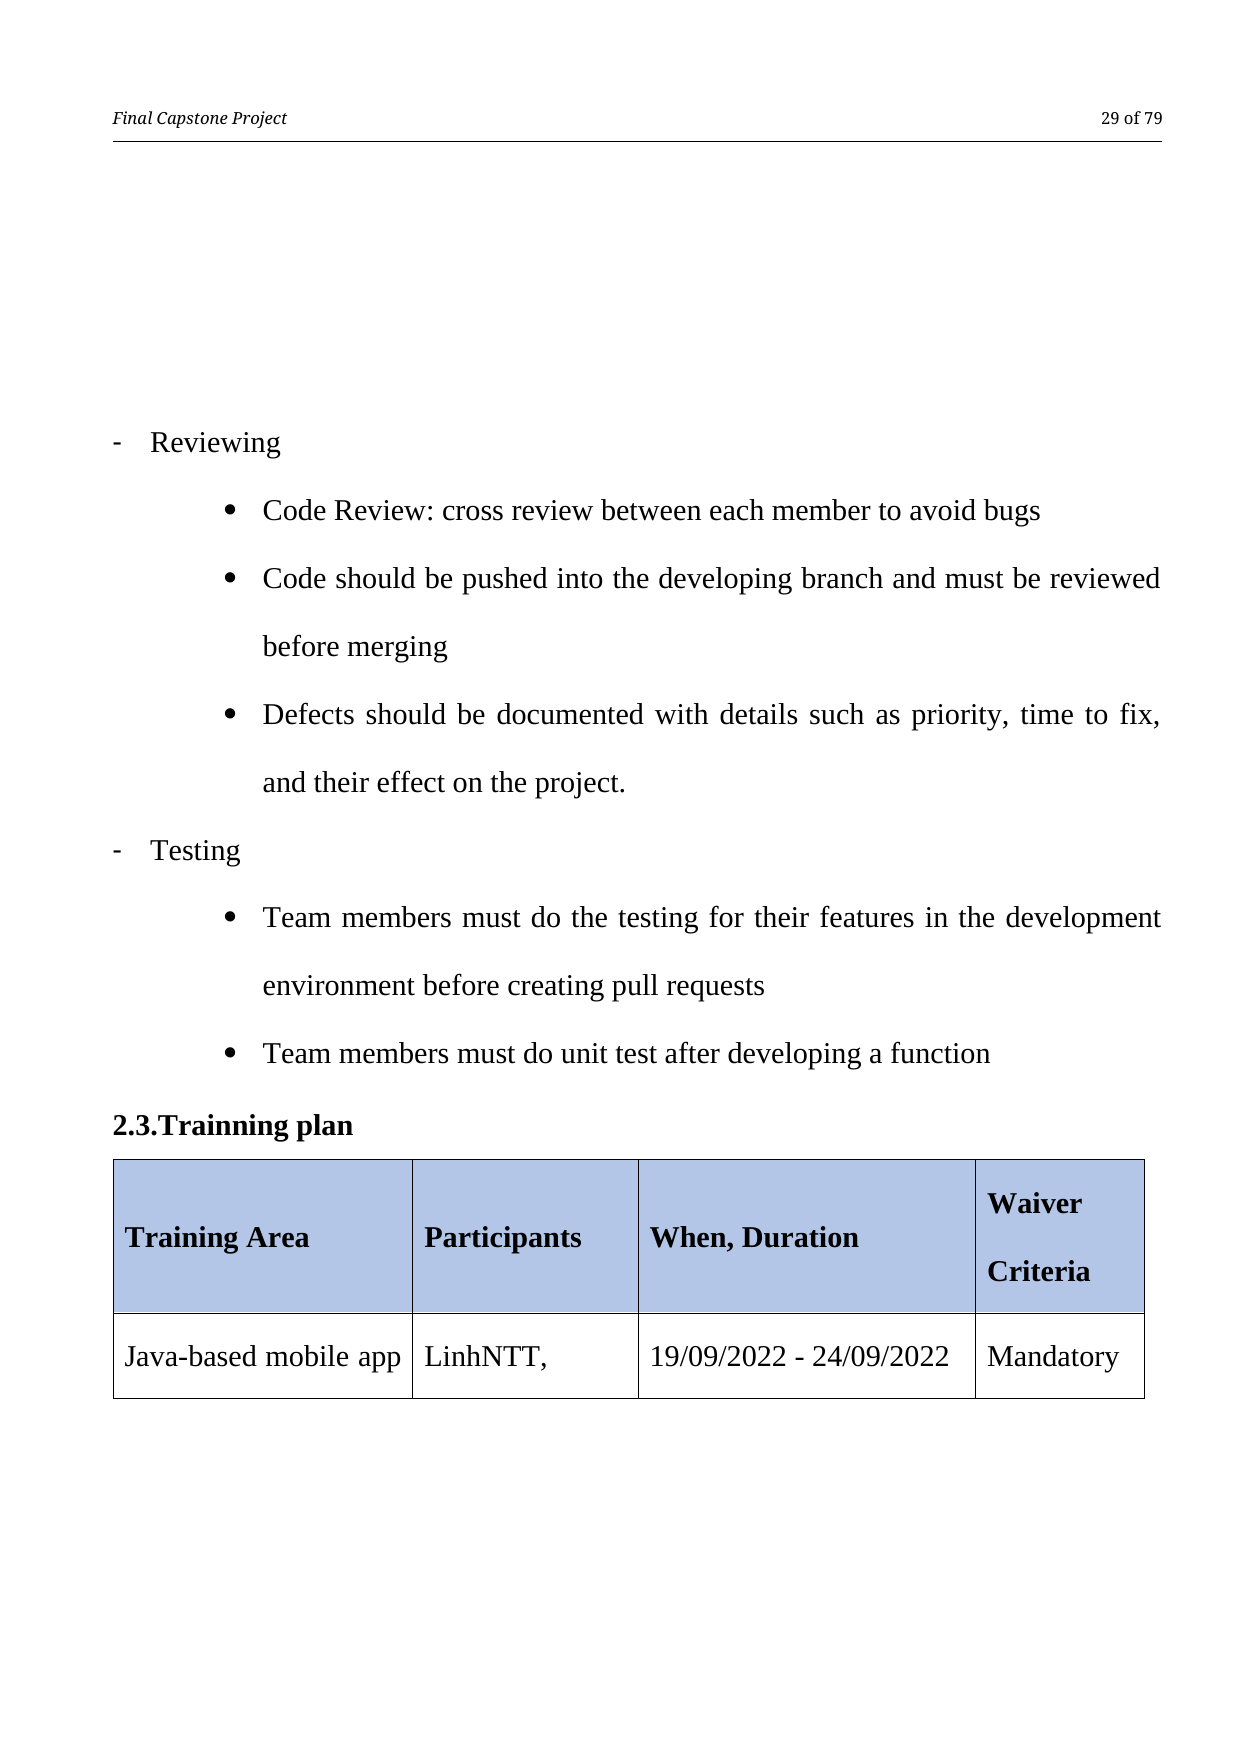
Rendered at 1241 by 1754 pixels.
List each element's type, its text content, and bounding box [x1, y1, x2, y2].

table_cell LinhNTT, TrungDD [413, 1314, 638, 1398]
list Code should be pushed into the developing branch and must be reviewed before merging [225, 543, 1162, 679]
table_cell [639, 1314, 975, 1398]
table_header Waiver Criteria [976, 1160, 1144, 1312]
list Testing [112, 815, 1162, 883]
list Team members must do the testing for their features in the development environment before creating pull requests [225, 883, 1162, 1019]
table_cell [114, 1314, 412, 1398]
list Reviewing [112, 408, 1162, 476]
table_header Training Area [114, 1160, 412, 1312]
subtitle 2.3.Trainning plan [112, 1091, 1162, 1159]
table_cell Mandatory [976, 1314, 1144, 1398]
table_header Participants [413, 1160, 638, 1312]
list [225, 476, 1162, 543]
table_header When, Duration [639, 1160, 975, 1312]
list Defects should be documented with details such as priority, time to fix, and their effect on the project. [225, 679, 1162, 815]
list Team members must do unit test after developing a function [225, 1019, 1162, 1087]
